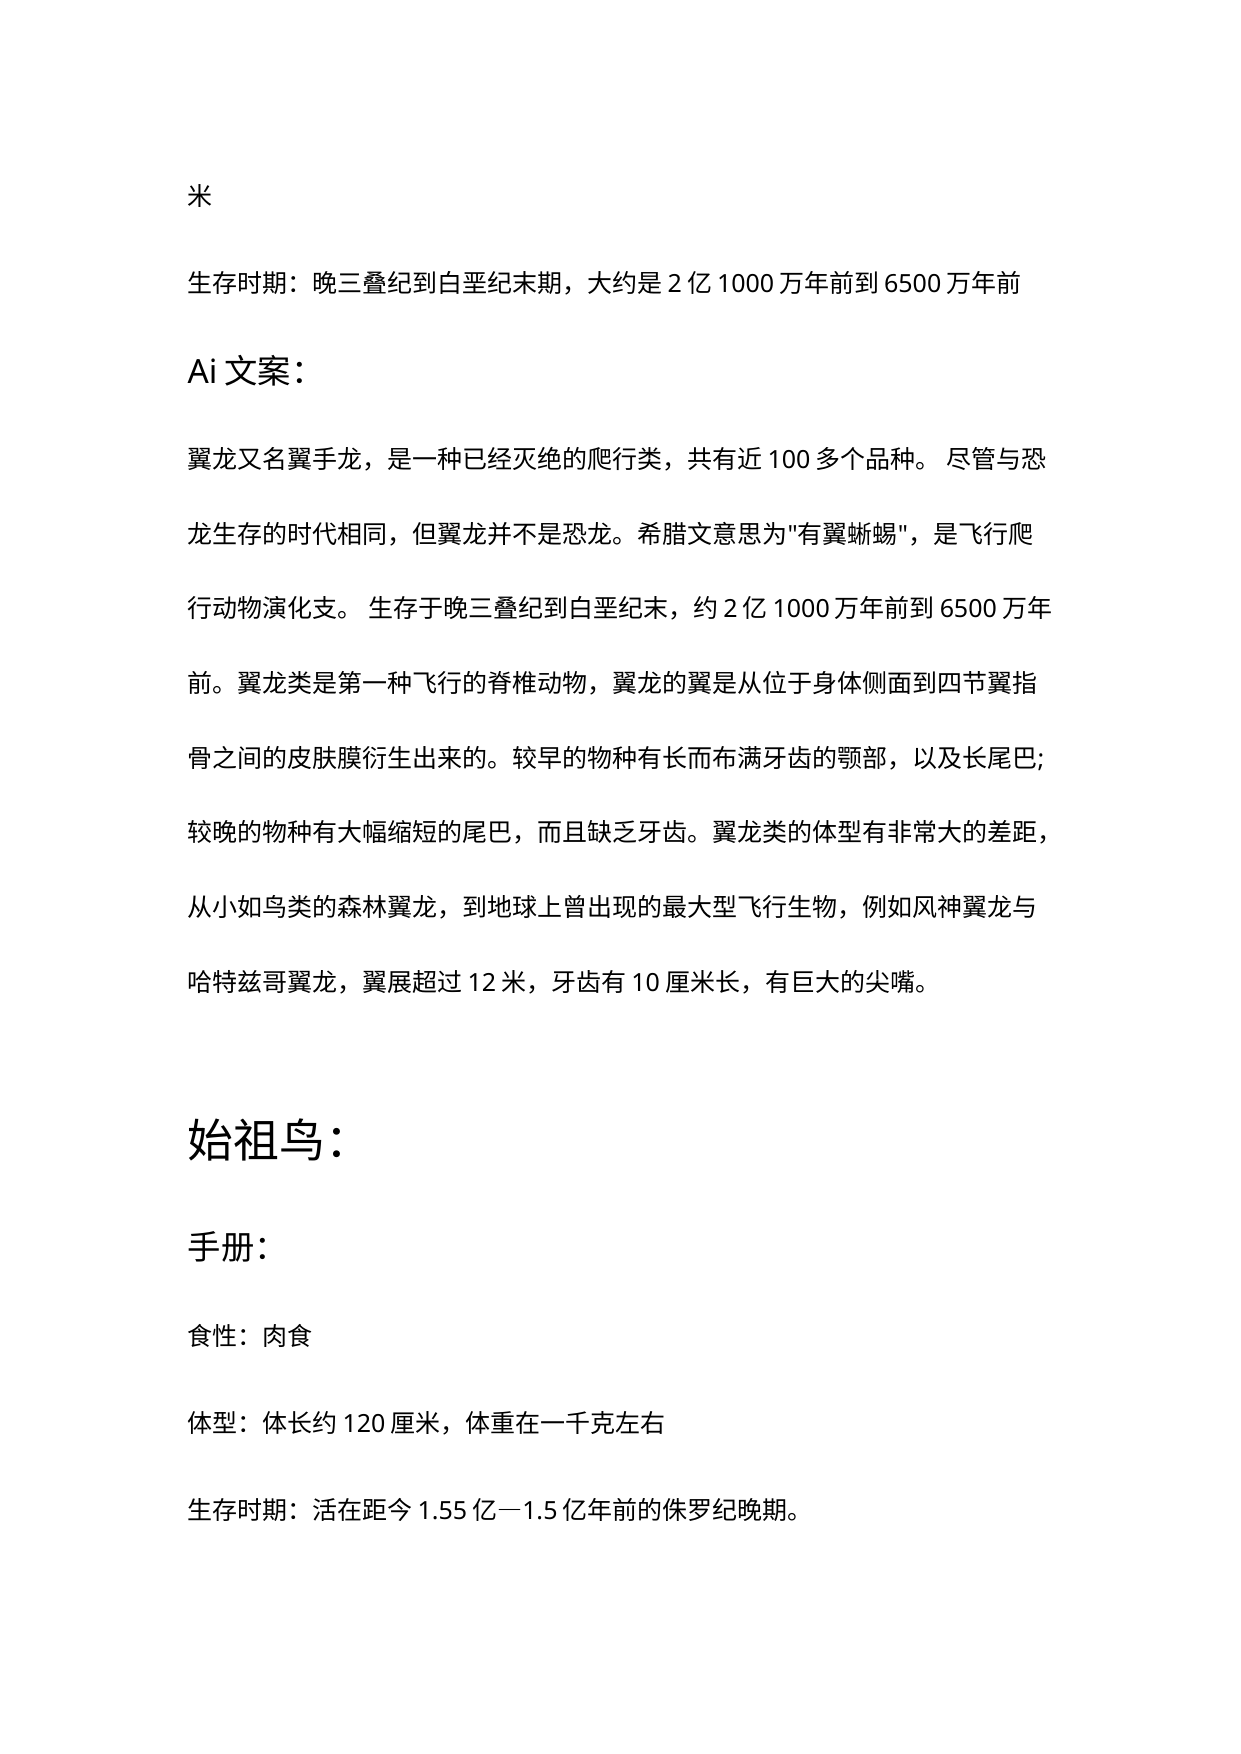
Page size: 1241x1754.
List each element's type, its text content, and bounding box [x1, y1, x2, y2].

text 生存时期：活在距今1.55亿—1.5亿年前的侏罗纪晚期。 [187, 1476, 1053, 1541]
text 体型：体长约120厘米，体重在一千克左右 [187, 1389, 1053, 1454]
text Ai文案： [187, 336, 1053, 401]
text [187, 162, 1053, 227]
text 始祖鸟： [187, 1089, 1053, 1186]
text 食性：肉食 [187, 1302, 1053, 1367]
text 翼龙又名翼手龙，是一种已经灭绝的爬行类，共有近100多个品种。 尽管与恐龙生存的时代相同，但翼龙并不是恐龙。希腊文意思为"有翼蜥蜴"，是飞行爬行动物演化支。 生存于晚三叠纪到白垩纪末，约2亿1000万年前到6500万年前。翼龙类是第一种飞行的脊椎动物，翼龙的翼是从位于身体侧面到四节翼指骨之间的皮肤膜衍生出来的。较早的物种有长而布满牙齿的颚部，以及长尾巴;较晚的物种有大幅缩短的尾巴，而且缺乏牙齿。翼龙类的体型有非常大的差距，从小如鸟类的森林翼龙，到地球上曾出现的最大型飞行生物，例如风神翼龙与哈特兹哥翼龙，翼展超过12米，牙齿有10厘米长，有巨大的尖嘴。 [187, 425, 1053, 1013]
text 生存时期：晚三叠纪到白垩纪末期，大约是2亿1000万年前到6500万年前 [187, 249, 1053, 314]
text 手册： [187, 1213, 1053, 1278]
